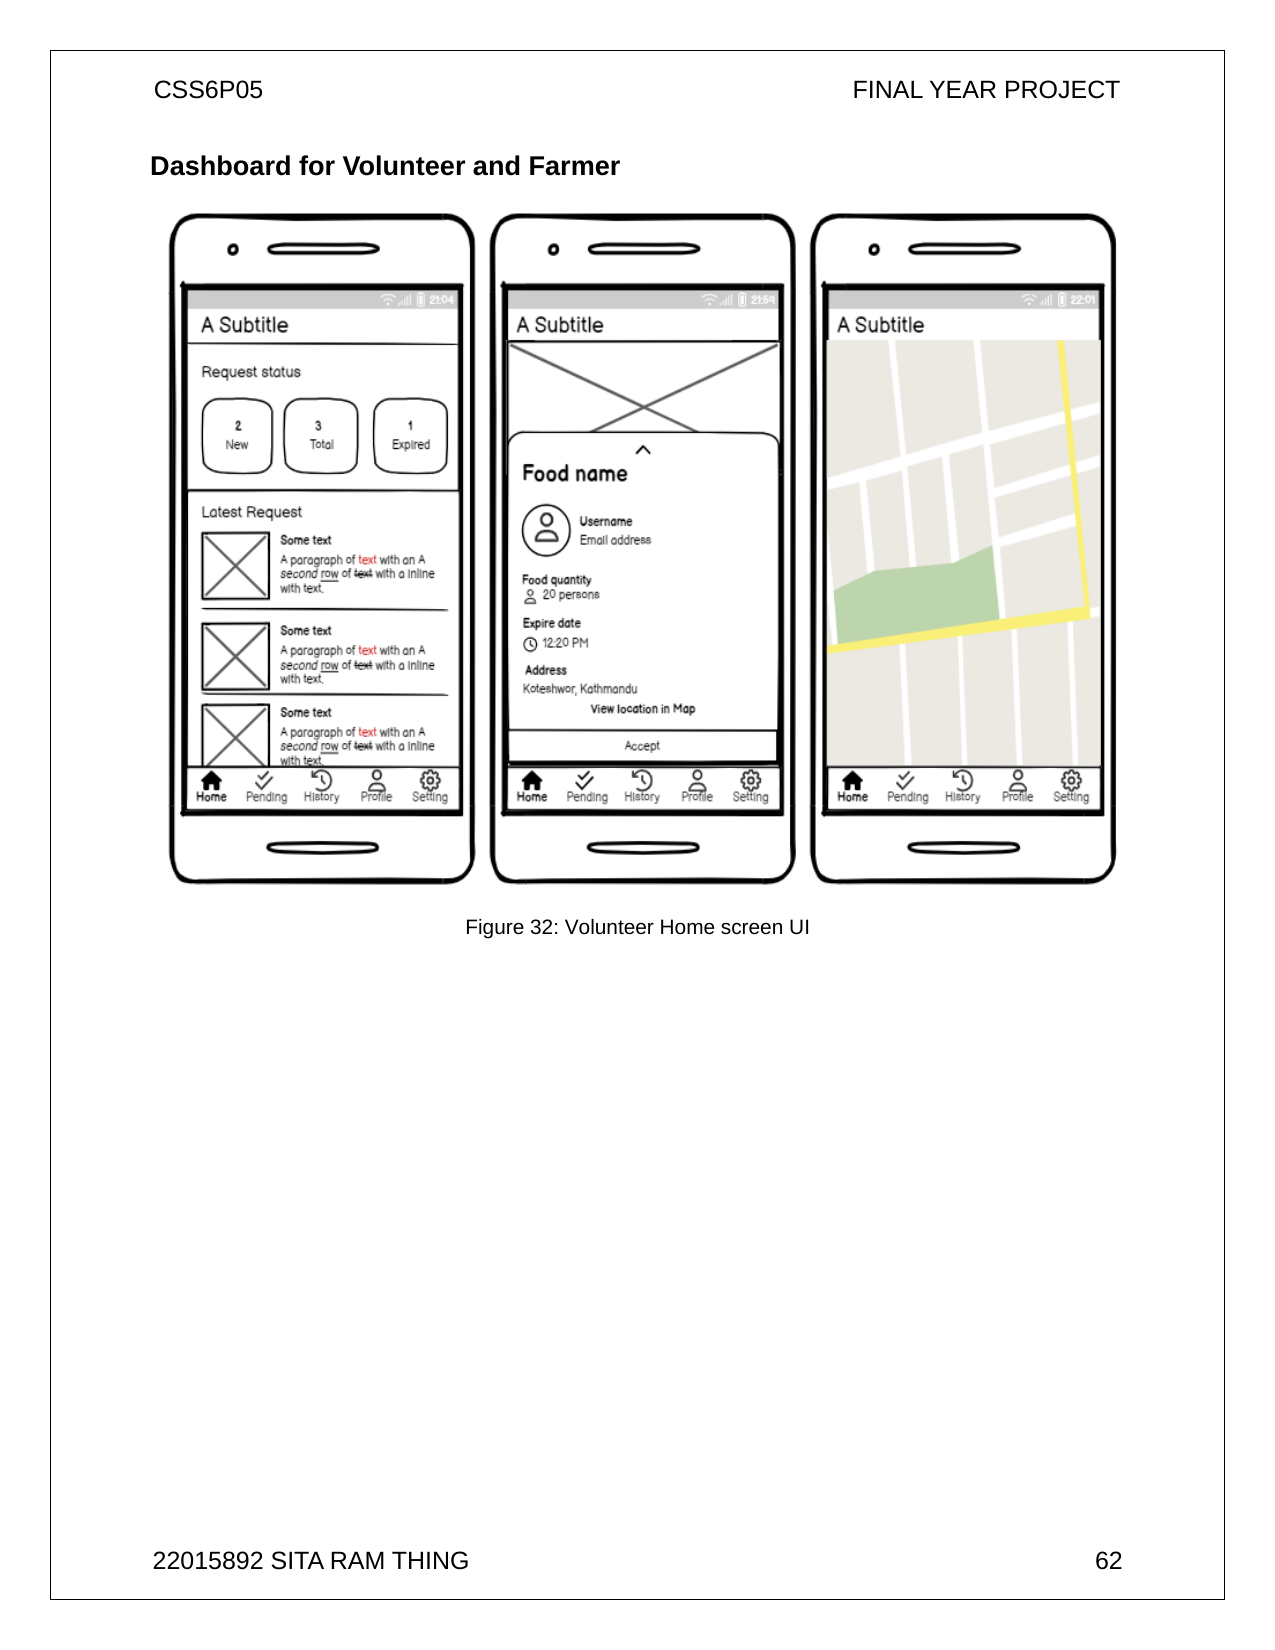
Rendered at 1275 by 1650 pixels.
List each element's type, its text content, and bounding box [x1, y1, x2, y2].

picture [150, 200, 1131, 897]
text Dashboard for Volunteer and Farmer [150, 150, 1125, 181]
text Figure 32: Volunteer Home screen UI [150, 915, 1125, 939]
